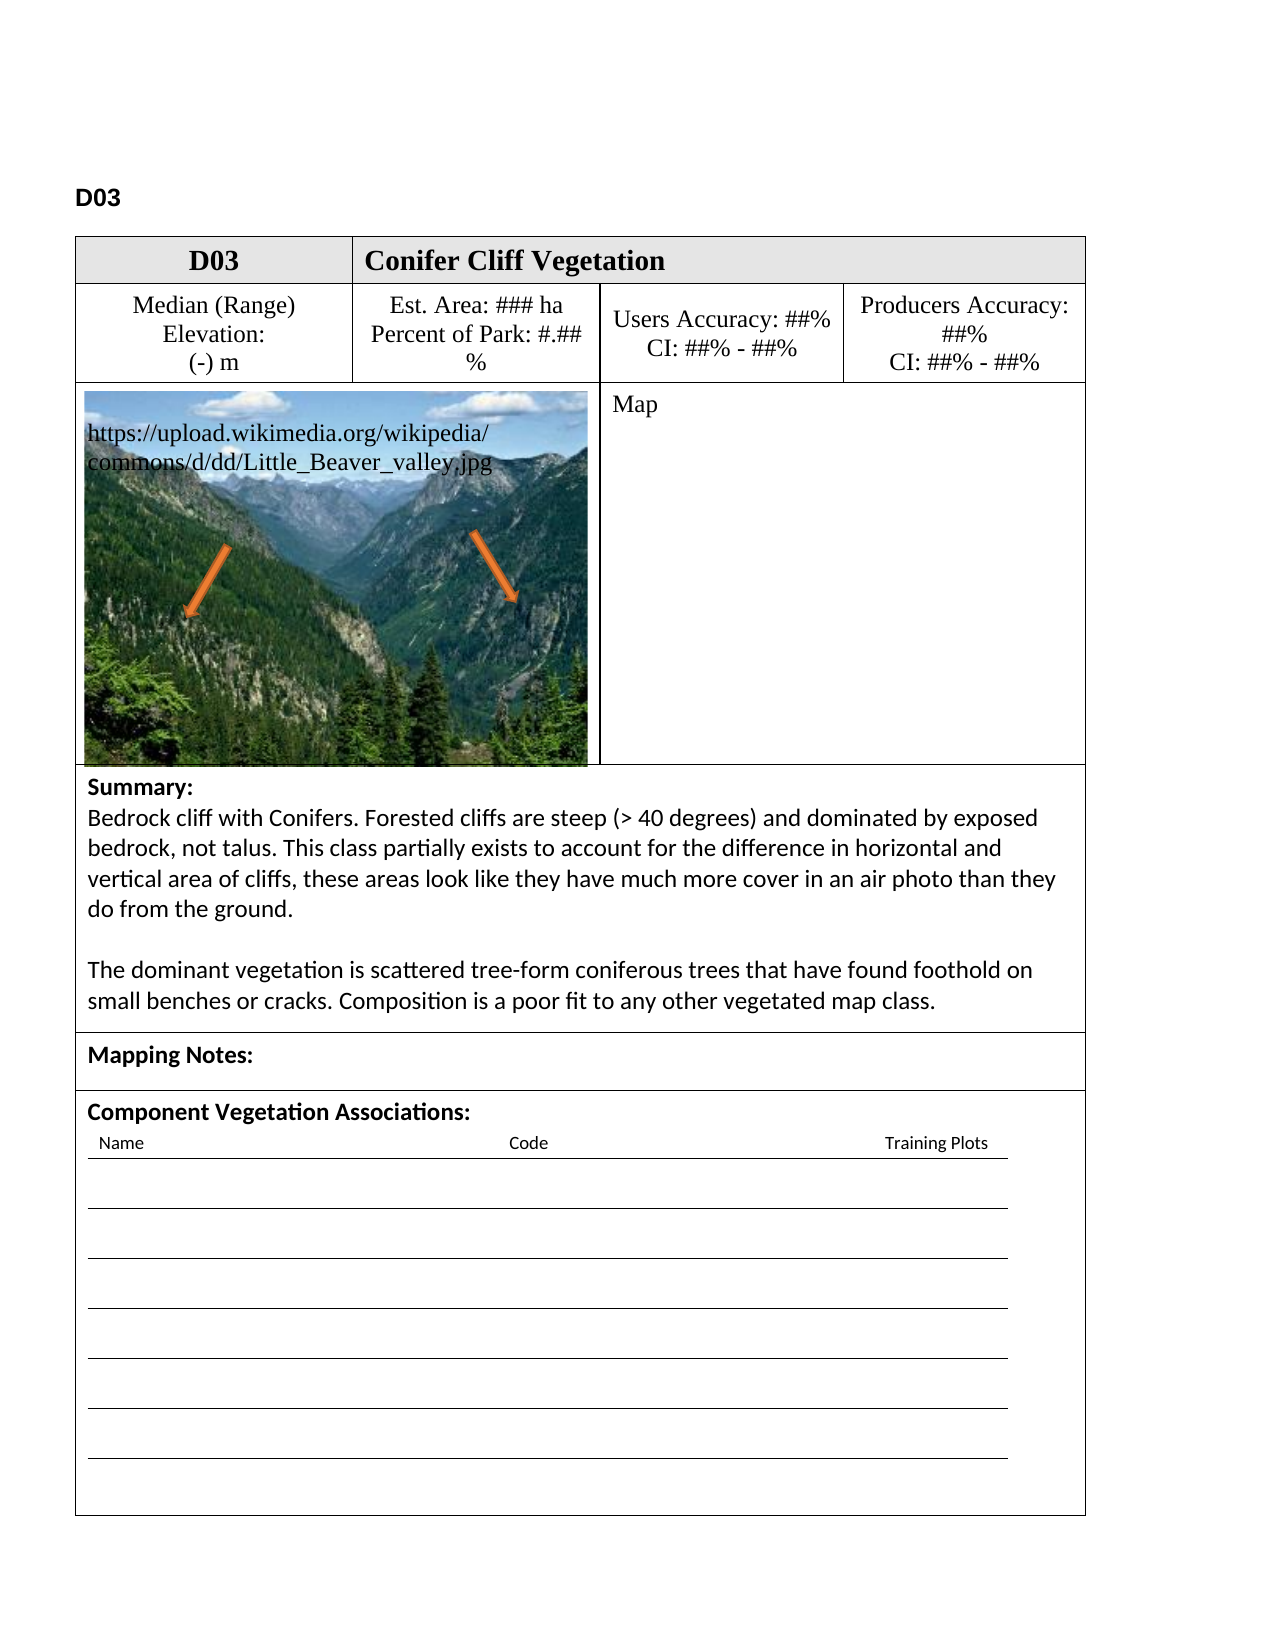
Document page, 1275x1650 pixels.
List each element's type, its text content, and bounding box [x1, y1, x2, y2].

table_cell Summary: Bedrock cliff with Conifers. Forested cliffs are steep (> 40 degrees) and dominated by exposed bedrock, not talus. This class partially exists to account for the difference in horizontal and vertical area of cliffs, these areas look like they have much more cover in an air photo than they do from the ground. The dominant vegetation is scattered tree-form coniferous trees that have found foothold on small benches or cracks. Composition is a poor fit to any other vegetated map class. [76, 765, 1085, 1032]
table_cell Est. Area: ### ha Percent of Park: #.##% [353, 284, 599, 382]
table_header D03 [76, 237, 352, 283]
table_cell Mapping Notes: [76, 1033, 1085, 1089]
table_cell Median (Range) Elevation: (-) m [76, 284, 352, 382]
table_cell Users Accuracy: ##% CI: ##% - ##% [601, 284, 843, 382]
table_cell Component Vegetation Associations: [76, 1091, 1085, 1514]
table_cell https://upload.wikimedia.org/wikipedia/commons/d/dd/Little_Beaver_valley.jpg [76, 383, 599, 764]
table_cell Producers Accuracy: ##% CI: ##% - ##% [844, 284, 1085, 382]
table_cell Map [601, 383, 1085, 764]
table_header Conifer Cliff Vegetation [353, 237, 1085, 283]
text D03 [75, 182, 1200, 211]
